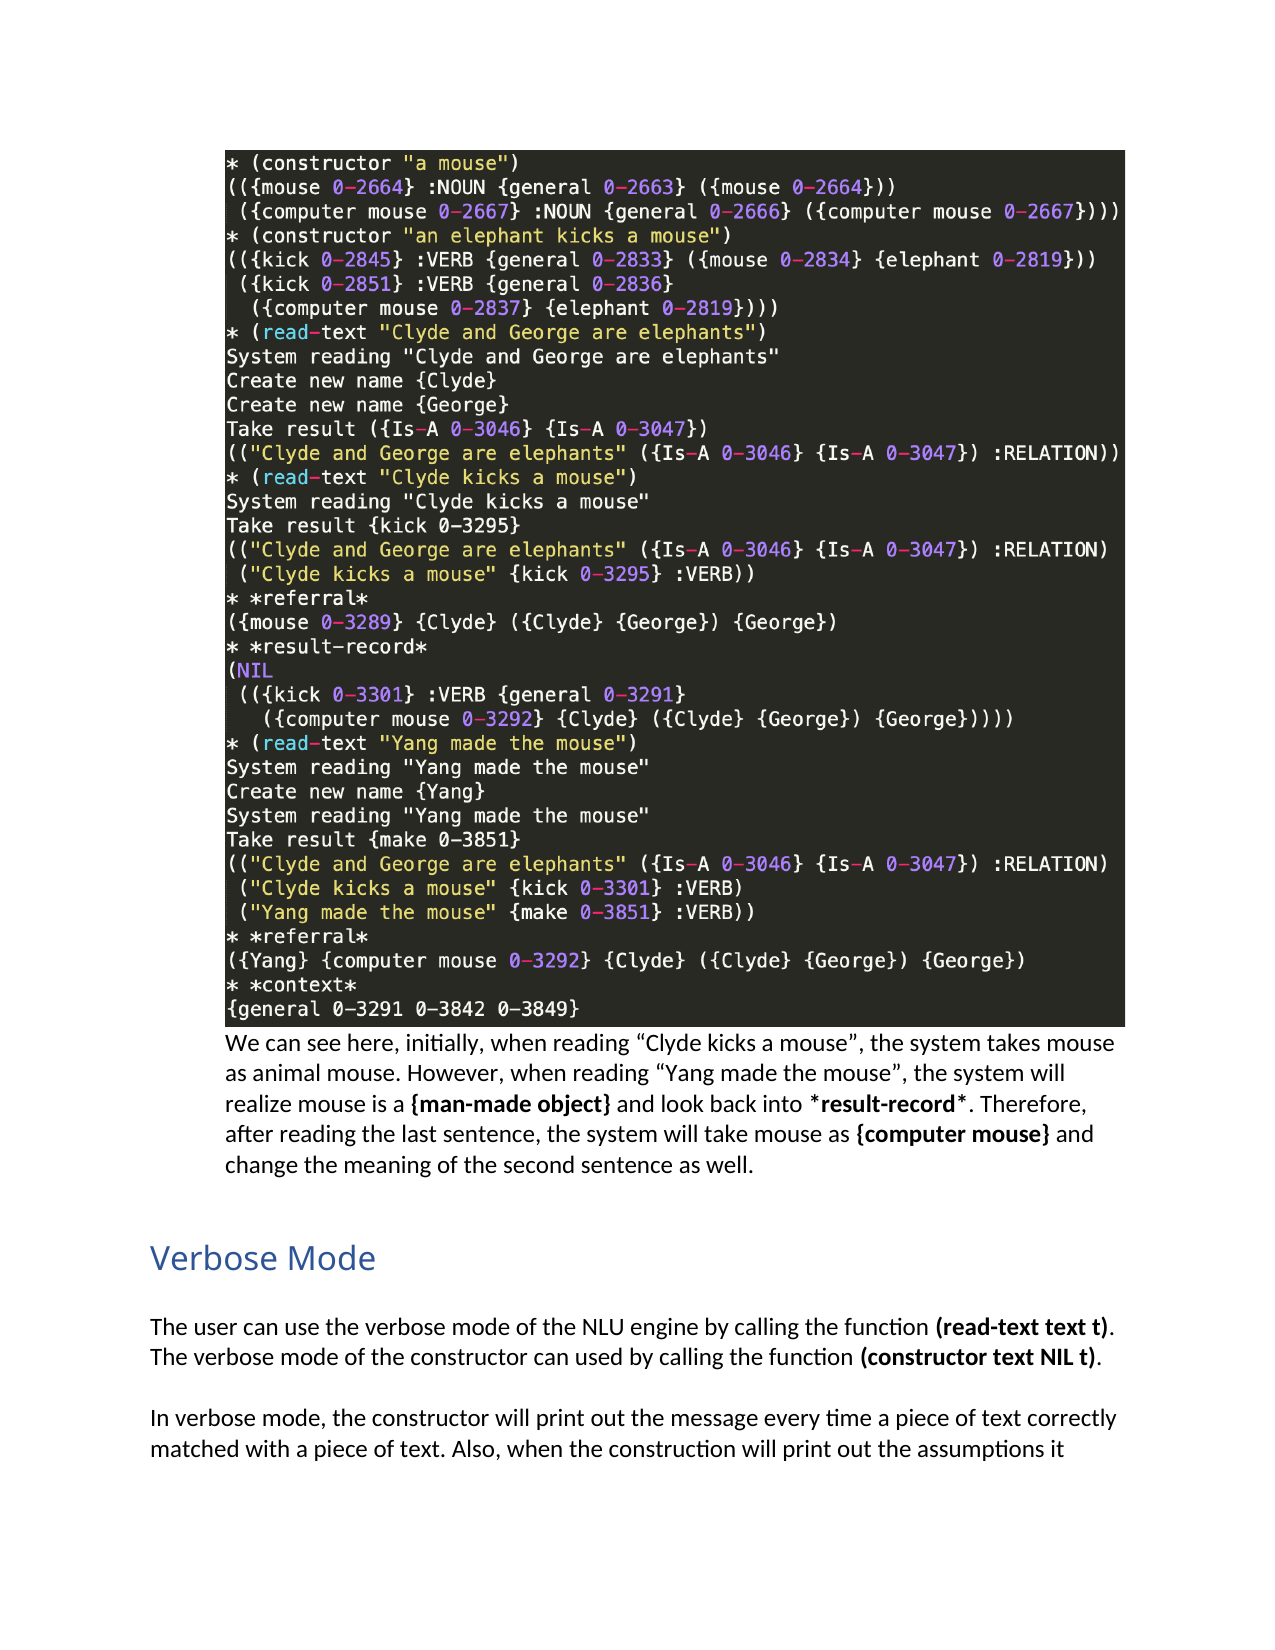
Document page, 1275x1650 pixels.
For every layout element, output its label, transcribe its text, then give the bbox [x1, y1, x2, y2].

subtitle Verbose Mode [150, 1235, 1125, 1281]
text We can see here, initially, when reading “Clyde kicks a mouse”, the system takes mouse as animal mouse. However, when reading “Yang made the mouse”, the system will realize mouse is a {man-made object} and look back into *result-record*. Therefore, after reading the last sentence, the system will take mouse as {computer mouse} and change the meaning of the second sentence as well. [225, 1027, 1125, 1179]
text The user can use the verbose mode of the NLU engine by calling the function (read-text text t). [150, 1311, 1125, 1342]
text The verbose mode of the constructor can used by calling the function (constructor text NIL t). [150, 1342, 1125, 1372]
picture [225, 150, 1125, 1027]
